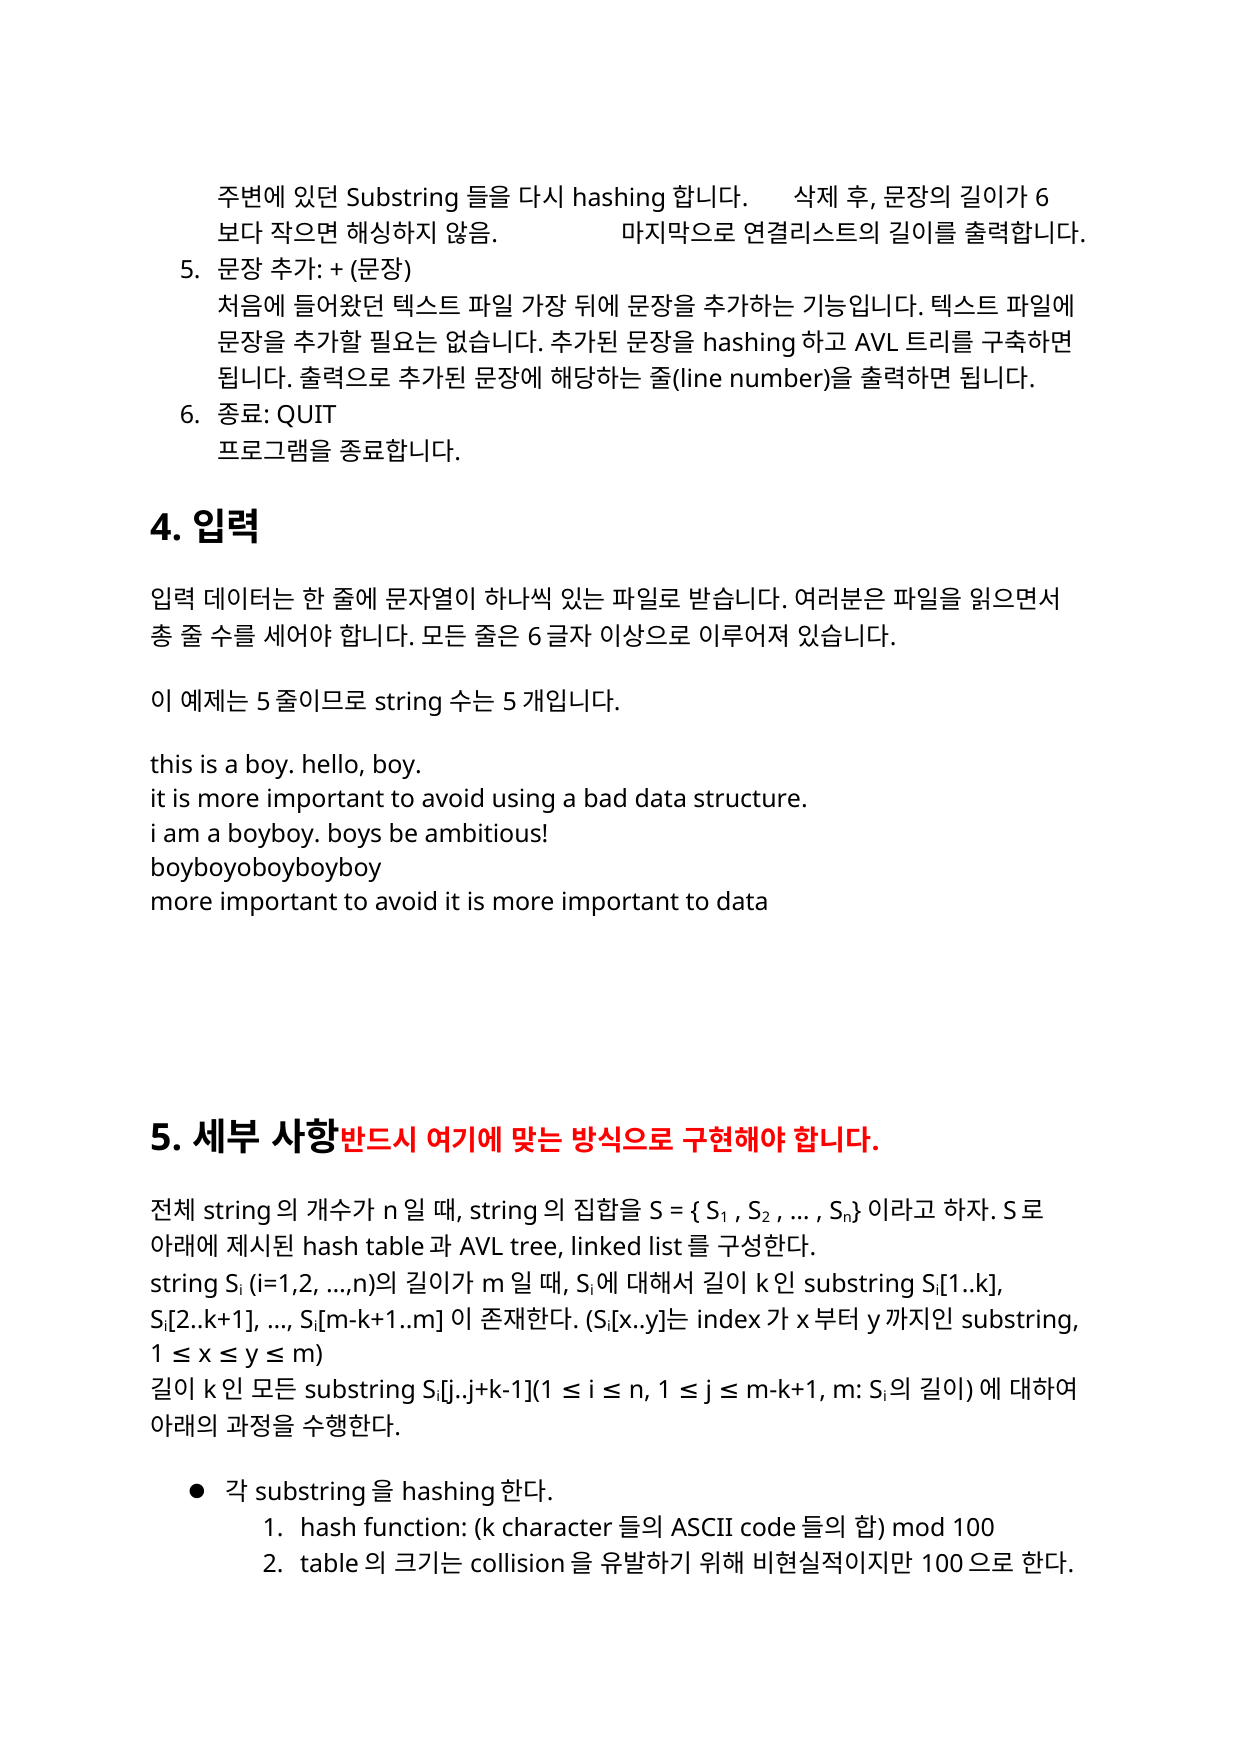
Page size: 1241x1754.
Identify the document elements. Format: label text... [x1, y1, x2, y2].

text i am a boyboy. boys be ambitious! [150, 815, 1090, 849]
text 이 예제는 5줄이므로 string 수는 5개입니다. [150, 682, 1090, 718]
list hash function: (k character들의 ASCII code들의 합) mod 100 [262, 1508, 1090, 1544]
text 입력 데이터는 한 줄에 문자열이 하나씩 있는 파일로 받습니다. 여러분은 파일을 읽으면서 총 줄 수를 세어야 합니다. 모든 줄은 6글자 이상으로 이루어져 있습니다. [150, 580, 1090, 652]
text more important to avoid it is more important to data [150, 883, 1090, 917]
text this is a boy. hello, boy. [150, 747, 1090, 781]
list table의 크기는 collision을 유발하기 위해 비현실적이지만 100으로 한다. [262, 1544, 1090, 1580]
text it is more important to avoid using a bad data structure. [150, 781, 1090, 815]
list 각 substring을 hashing한다. [187, 1471, 1090, 1508]
text 5. 세부 사항반드시 여기에 맞는 방식으로 구현해야 합니다. [150, 1107, 1090, 1161]
list 문장 추가: + (문장) 처음에 들어왔던 텍스트 파일 가장 뒤에 문장을 추가하는 기능입니다. 텍스트 파일에 문장을 추가할 필요는 없습니다. 추가된 문장을 hashing하고 AVL 트리를 구축하면 됩니다. 출력으로 추가된 문장에 해당하는 줄(line number)을 출력하면 됩니다. [179, 250, 1090, 395]
list 종료: QUIT 프로그램을 종료합니다. [179, 395, 1090, 467]
text boyboyoboyboyboy [150, 849, 1090, 883]
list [179, 177, 1090, 250]
text 전체 string의 개수가 n일 때, string의 집합을 S = { S1 , S2 , … , Sn} 이라고 하자. S로 아래에 제시된 hash table과 AVL tree, linked list를 구성한다. string Si (i=1,2, …,n)의 길이가 m일 때, Si에 대해서 길이 k인 substring Si[1..k], Si[2..k+1], …, Si[m-k+1..m] 이 존재한다. (Si[x..y]는 index가 x부터 y까지인 substring, 1 ≤ x ≤ y ≤ m) 길이 k인 모든 substring Si[j..j+k-1](1 ≤ i ≤ n, 1 ≤ j ≤ m-k+1, m: Si의 길이) 에 대하여 아래의 과정을 수행한다. [150, 1191, 1090, 1442]
text 4. 입력 [150, 496, 1090, 551]
